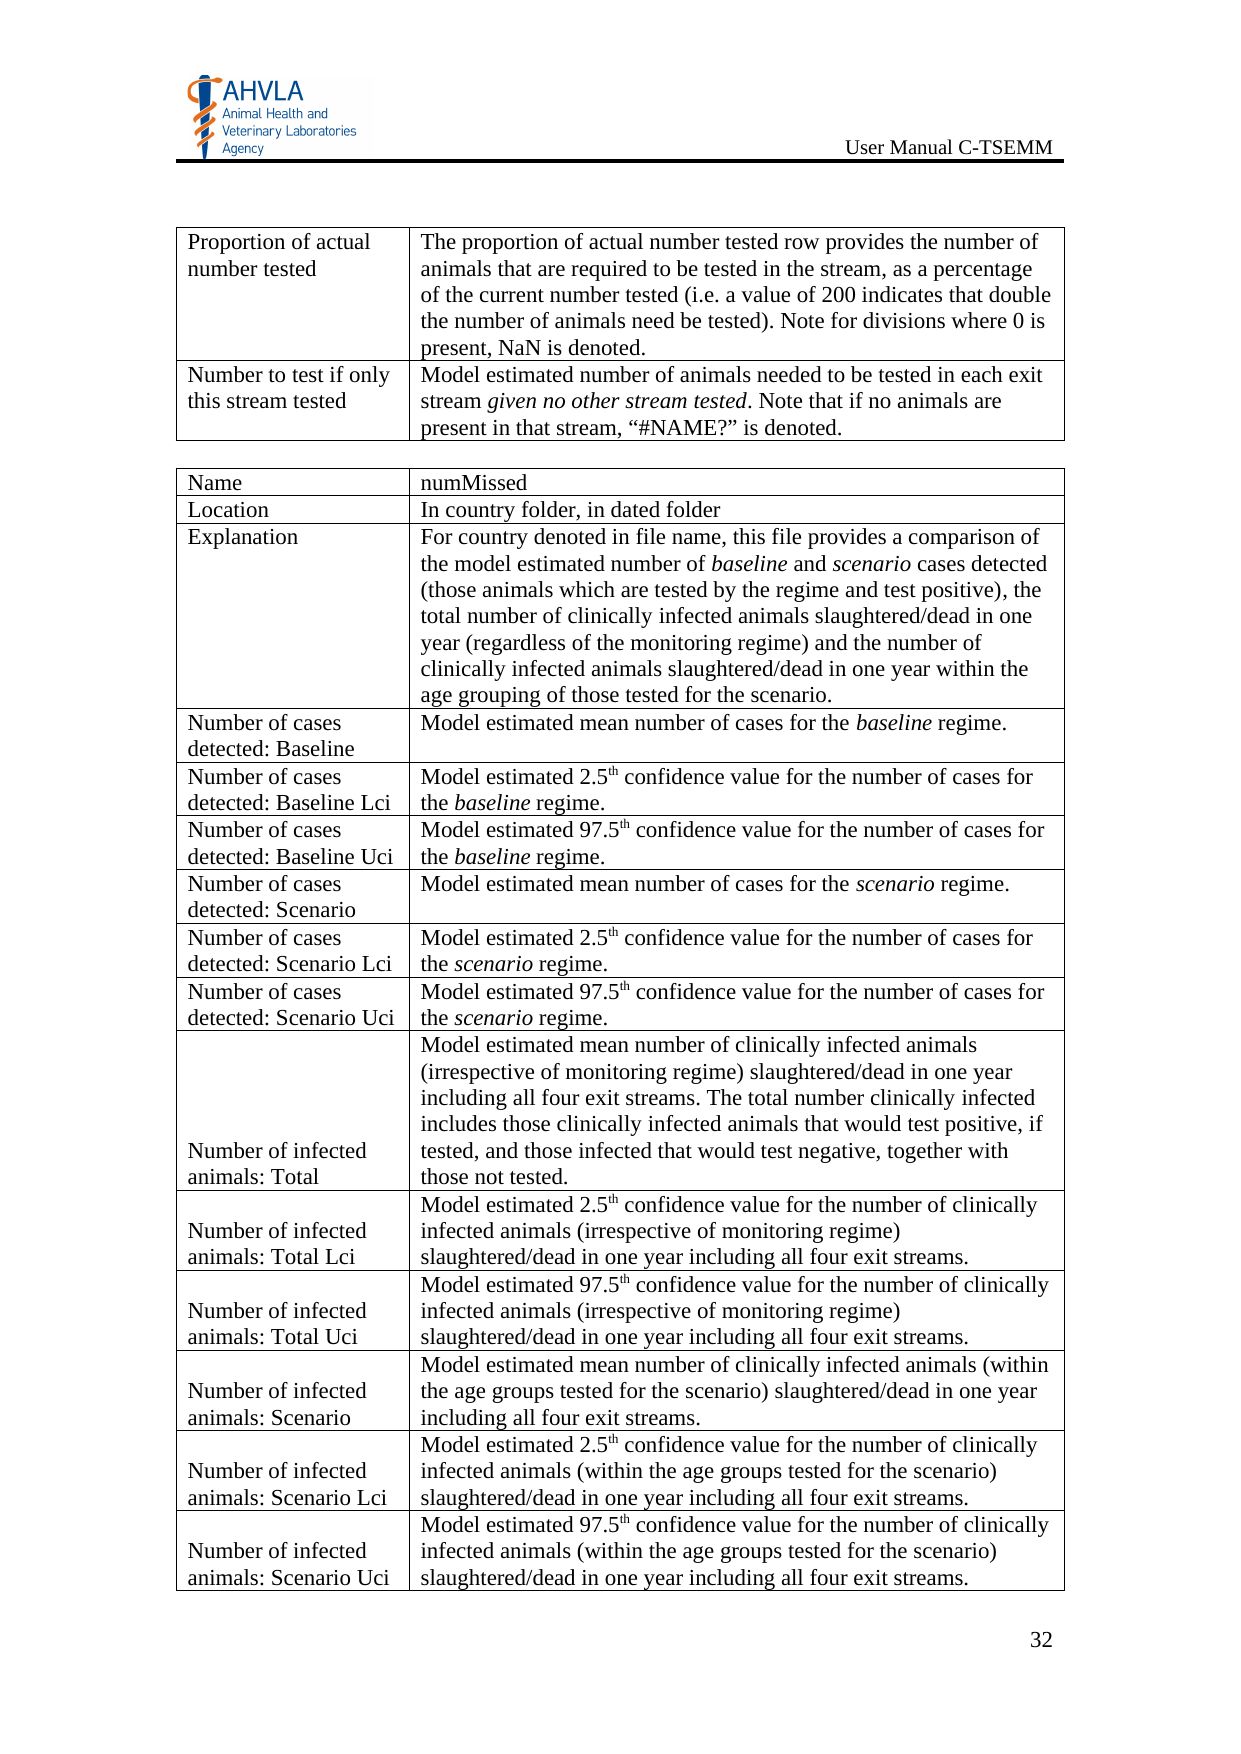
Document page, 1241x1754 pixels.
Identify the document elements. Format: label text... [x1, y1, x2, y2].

table_cell For country denoted in file name, this file provides a comparison of the model estimated number of baseline and scenario cases detected (those animals which are tested by the regime and test positive), the total number of clinically infected animals slaughtered/dead in one year (regardless of the monitoring regime) and the number of clinically infected animals slaughtered/dead in one year within the age grouping of those tested for the scenario. [410, 524, 1064, 708]
table_cell Model estimated 2.5th confidence value for the number of clinically infected animals (within the age groups tested for the scenario) slaughtered/dead in one year including all four exit streams. [410, 1431, 1064, 1510]
table_cell Number of infected animals: Scenario Lci [177, 1431, 409, 1510]
table_cell Model estimated 97.5th confidence value for the number of cases for the baseline regime. [410, 816, 1064, 869]
table_cell Proportion of actual number tested [177, 228, 409, 360]
table_cell Model estimated 2.5th confidence value for the number of cases for the scenario regime. [410, 924, 1064, 977]
table_cell Model estimated 97.5th confidence value for the number of clinically infected animals (irrespective of monitoring regime) slaughtered/dead in one year including all four exit streams. [410, 1271, 1064, 1350]
table_cell Number of cases detected: Scenario Uci [177, 978, 409, 1030]
table_cell Model estimated 97.5th confidence value for the number of clinically infected animals (within the age groups tested for the scenario) slaughtered/dead in one year including all four exit streams. [410, 1511, 1064, 1590]
table_cell Number of infected animals: Total [177, 1031, 409, 1189]
table_cell Number of infected animals: Total Lci [177, 1191, 409, 1270]
table_cell Number of cases detected: Scenario [177, 870, 409, 923]
table_cell Number of cases detected: Baseline Lci [177, 763, 409, 815]
table_cell In country folder, in dated folder [410, 496, 1064, 522]
table_cell Model estimated 2.5th confidence value for the number of clinically infected animals (irrespective of monitoring regime) slaughtered/dead in one year including all four exit streams. [410, 1191, 1064, 1270]
table_cell Number of infected animals: Scenario [177, 1351, 409, 1430]
table_cell Model estimated 97.5th confidence value for the number of cases for the scenario regime. [410, 978, 1064, 1030]
table_cell Location [177, 496, 409, 522]
table_cell Explanation [177, 524, 409, 708]
table_cell Number of cases detected: Baseline Uci [177, 816, 409, 869]
table_header Name [177, 469, 409, 495]
table_cell Model estimated mean number of cases for the baseline regime. [410, 709, 1064, 762]
table_cell The proportion of actual number tested row provides the number of animals that are required to be tested in the stream, as a percentage of the current number tested (i.e. a value of 200 indicates that double the number of animals need be tested). Note for divisions where 0 is present, NaN is denoted. [410, 228, 1064, 360]
table_cell Number to test if only this stream tested [177, 361, 409, 440]
table_cell Number of infected animals: Total Uci [177, 1271, 409, 1350]
table_cell Model estimated 2.5th confidence value for the number of cases for the baseline regime. [410, 763, 1064, 815]
table_cell Number of infected animals: Scenario Uci [177, 1511, 409, 1590]
table_cell Number of cases detected: Baseline [177, 709, 409, 762]
table_cell Model estimated mean number of cases for the scenario regime. [410, 870, 1064, 923]
table_cell Model estimated number of animals needed to be tested in each exit stream given no other stream tested. Note that if no animals are present in that stream, “#NAME?” is denoted. [410, 361, 1064, 440]
table_cell Model estimated mean number of clinically infected animals (within the age groups tested for the scenario) slaughtered/dead in one year including all four exit streams. [410, 1351, 1064, 1430]
table_cell Model estimated mean number of clinically infected animals (irrespective of monitoring regime) slaughtered/dead in one year including all four exit streams. The total number clinically infected includes those clinically infected animals that would test positive, if tested, and those infected that would test negative, together with those not tested. [410, 1031, 1064, 1189]
table_header numMissed [410, 469, 1064, 495]
picture [187, 75, 374, 159]
table_cell Number of cases detected: Scenario Lci [177, 924, 409, 977]
